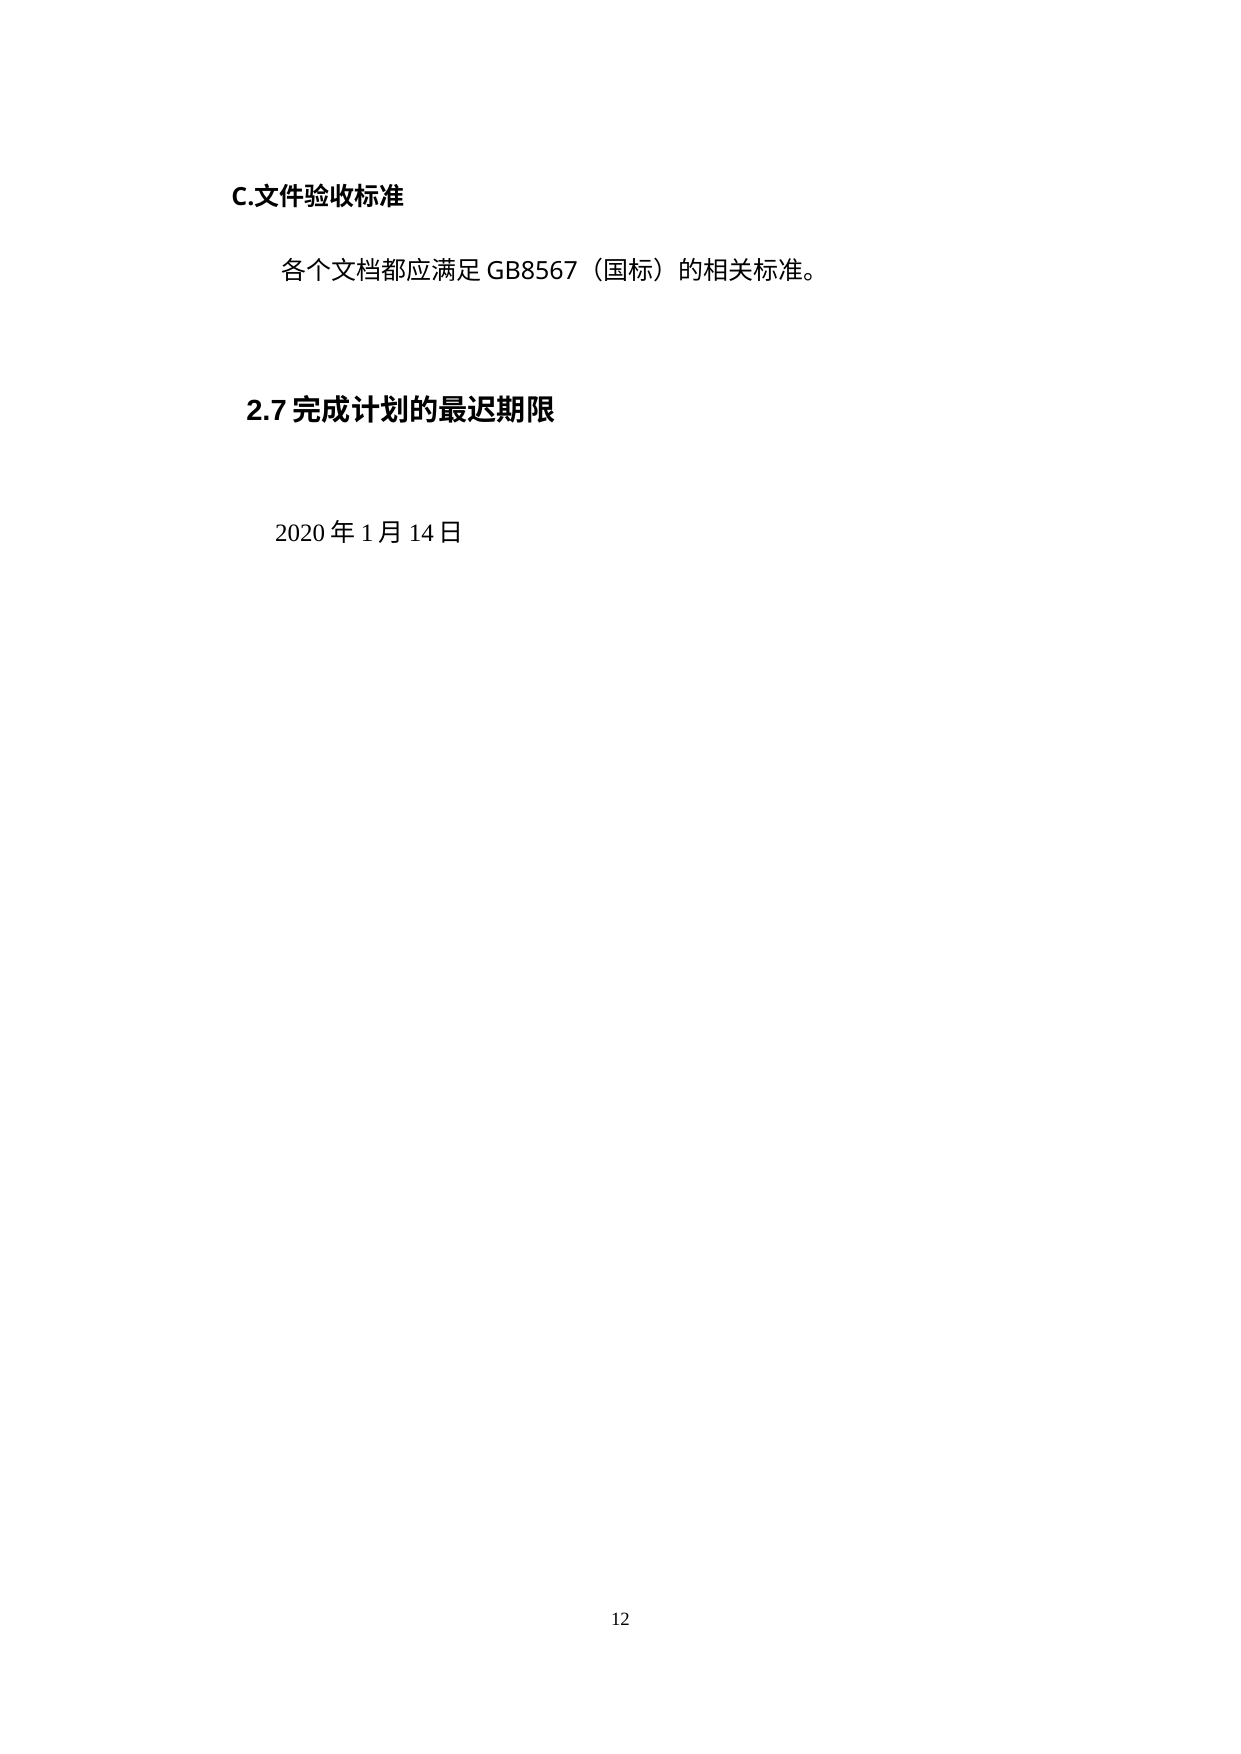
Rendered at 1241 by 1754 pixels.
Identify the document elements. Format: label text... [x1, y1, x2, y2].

text C.文件验收标准 [194, 162, 1053, 227]
subtitle 2.7完成计划的最迟期限 [187, 375, 1053, 440]
text 各个文档都应满足GB8567（国标）的相关标准。 [237, 236, 1053, 301]
text 2020年 1月 14日 [275, 498, 1053, 563]
